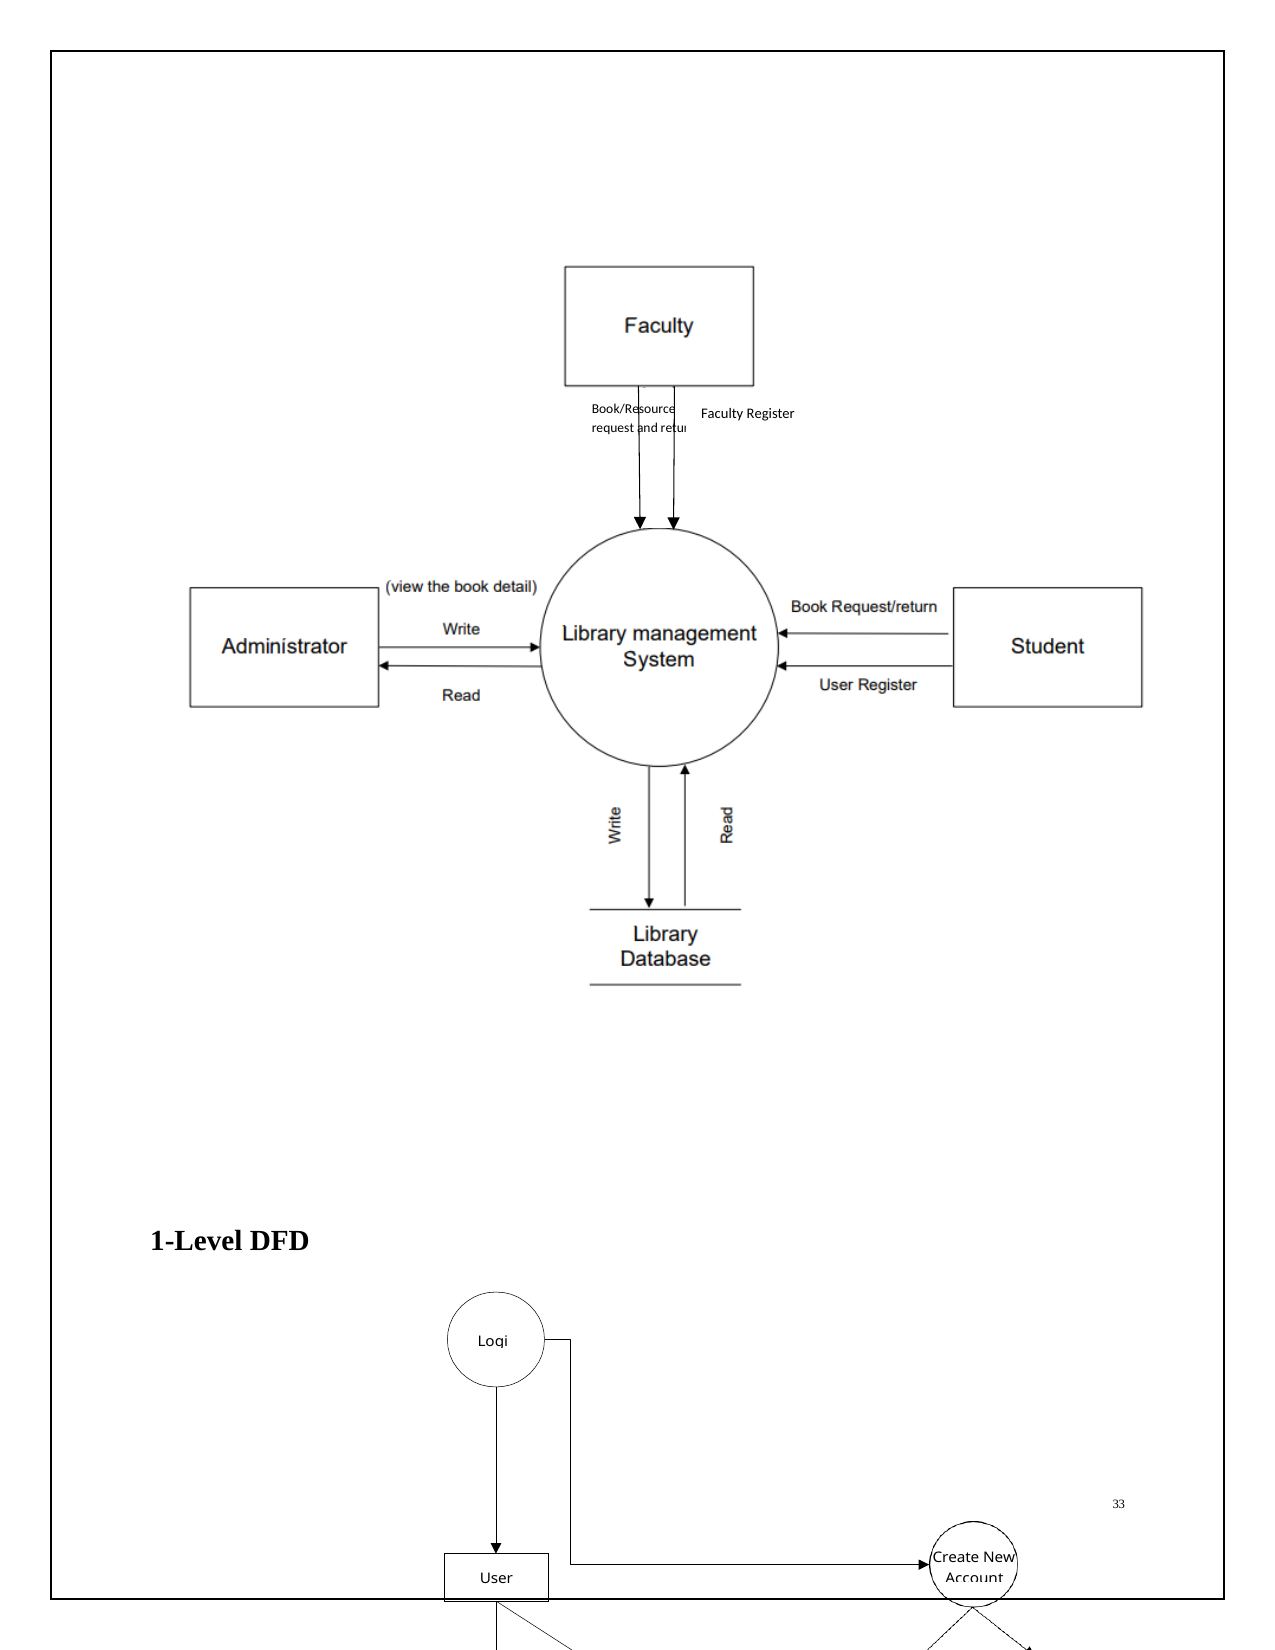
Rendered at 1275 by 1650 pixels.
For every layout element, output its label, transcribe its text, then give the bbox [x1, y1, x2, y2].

text 1-Level DFD [150, 1223, 1125, 1257]
picture [816, 1521, 1087, 1598]
picture [816, 1600, 1087, 1650]
picture [150, 250, 1173, 1005]
